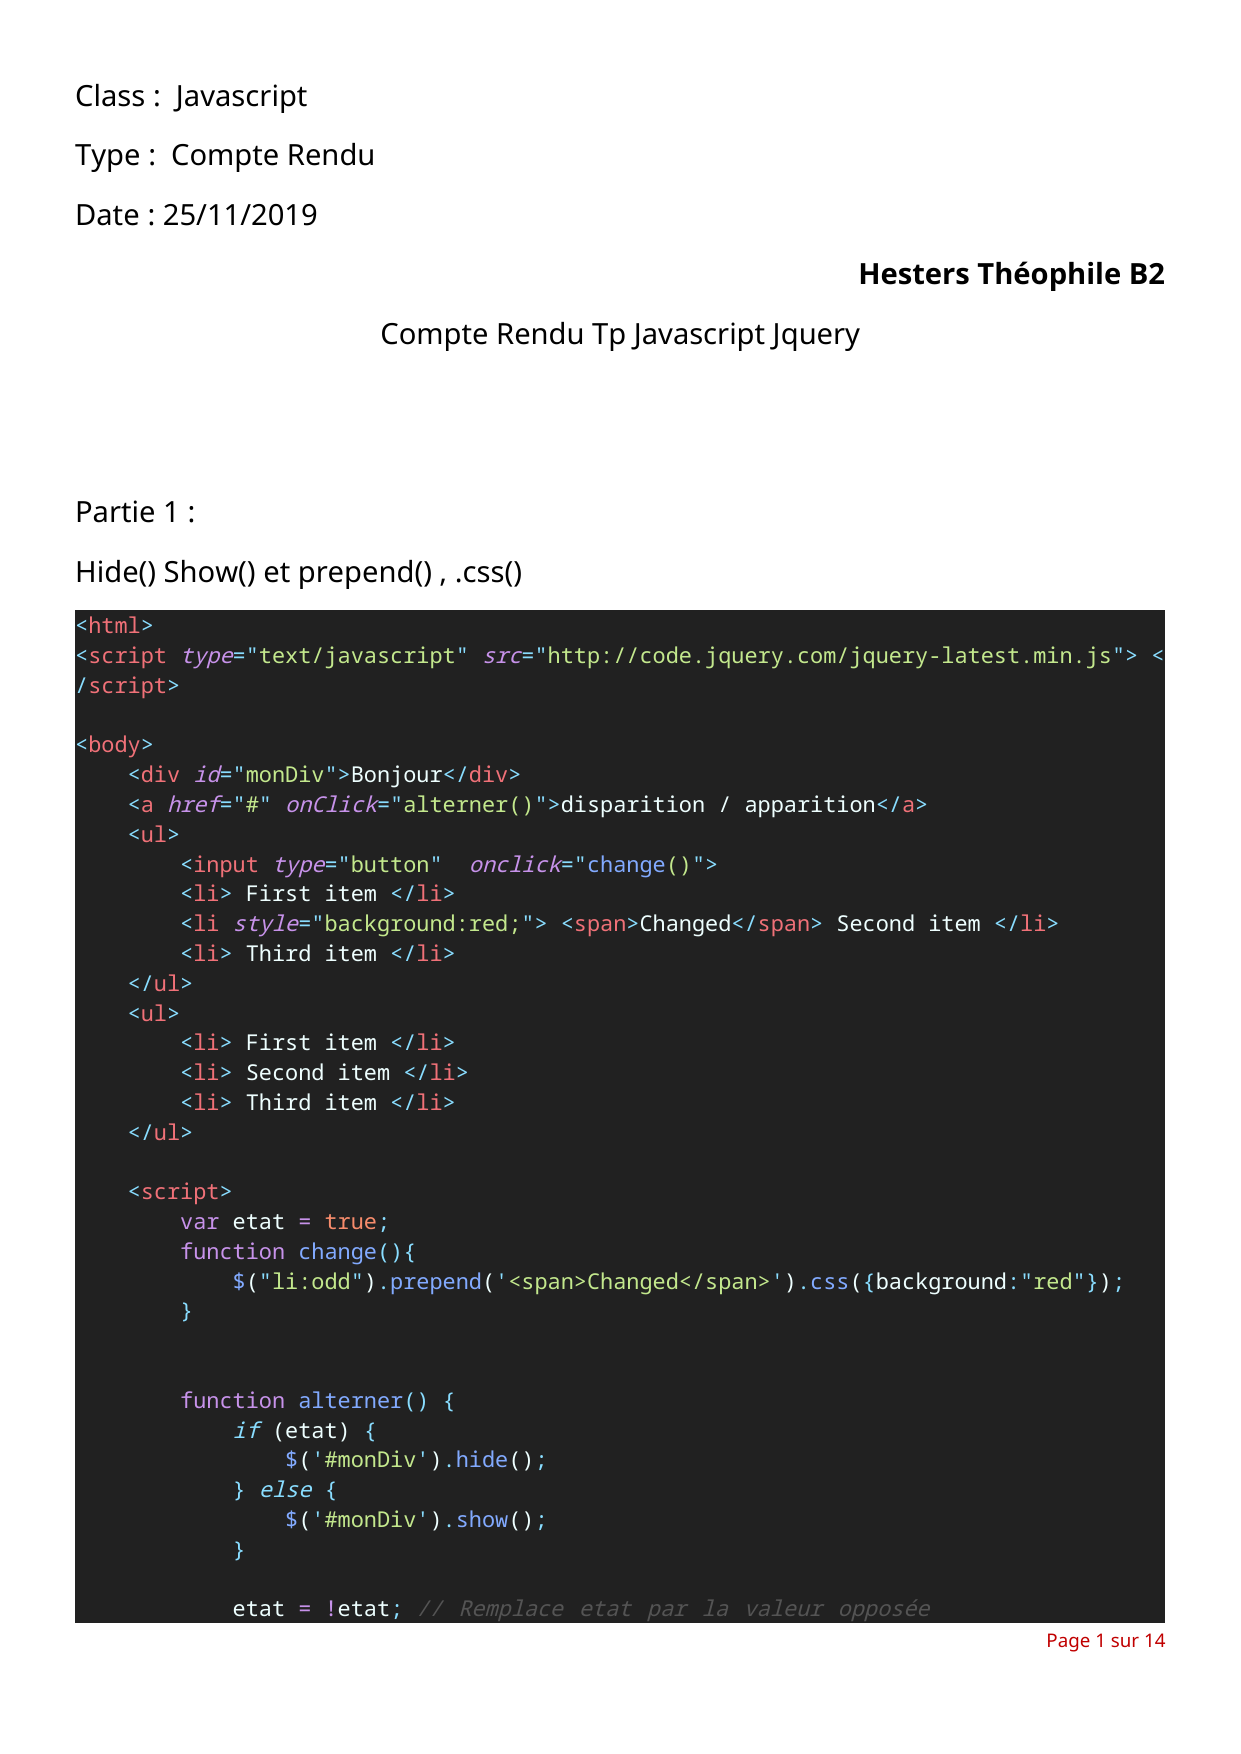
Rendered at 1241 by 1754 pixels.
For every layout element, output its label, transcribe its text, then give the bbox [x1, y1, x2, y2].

text <input type="button" onclick="change()"> [75, 849, 1165, 878]
text Class : Javascript [75, 75, 1165, 115]
text if (etat) { [75, 1415, 1165, 1444]
text <ul> [75, 998, 1165, 1027]
text $("li:odd").prepend('<span>Changed</span>').css({background:"red"}); [75, 1266, 1165, 1296]
text <html> [75, 610, 1165, 640]
text $('#monDiv').show(); [75, 1504, 1165, 1534]
text Hesters Théophile B2 [75, 253, 1165, 293]
text $('#monDiv').hide(); [75, 1444, 1165, 1474]
text function change(){ [75, 1236, 1165, 1266]
text <div id="monDiv">Bonjour</div> [75, 759, 1165, 789]
text <li> First item </li> [75, 878, 1165, 908]
text <script> [75, 1176, 1165, 1206]
text <li> Second item </li> [75, 1057, 1165, 1087]
text <li> Third item </li> [75, 1087, 1165, 1117]
text <ul> [75, 819, 1165, 849]
text <li> First item </li> [75, 1027, 1165, 1057]
text <li style="background:red;"> <span>Changed</span> Second item </li> [75, 908, 1165, 938]
text <a href="#" onClick="alterner()">disparition / apparition</a> [75, 789, 1165, 819]
text } [75, 1296, 1165, 1325]
text etat = !etat; // Remplace etat par la valeur opposée [75, 1593, 1165, 1623]
text Date : 25/11/2019 [75, 194, 1165, 234]
text Compte Rendu Tp Javascript Jquery [75, 313, 1165, 353]
text } [75, 1534, 1165, 1564]
text Partie 1 : [75, 491, 1165, 531]
text function alterner() { [75, 1385, 1165, 1415]
text Hide() Show() et prepend() , .css() [75, 551, 1165, 591]
text } else { [75, 1474, 1165, 1504]
text </ul> [75, 968, 1165, 998]
text <body> [75, 729, 1165, 759]
text </ul> [75, 1117, 1165, 1147]
text Type : Compte Rendu [75, 134, 1165, 174]
text var etat = true; [75, 1206, 1165, 1236]
text <li> Third item </li> [75, 938, 1165, 968]
text <script type="text/javascript" src="http://code.jquery.com/jquery-latest.min.js"> </script> [75, 640, 1165, 700]
